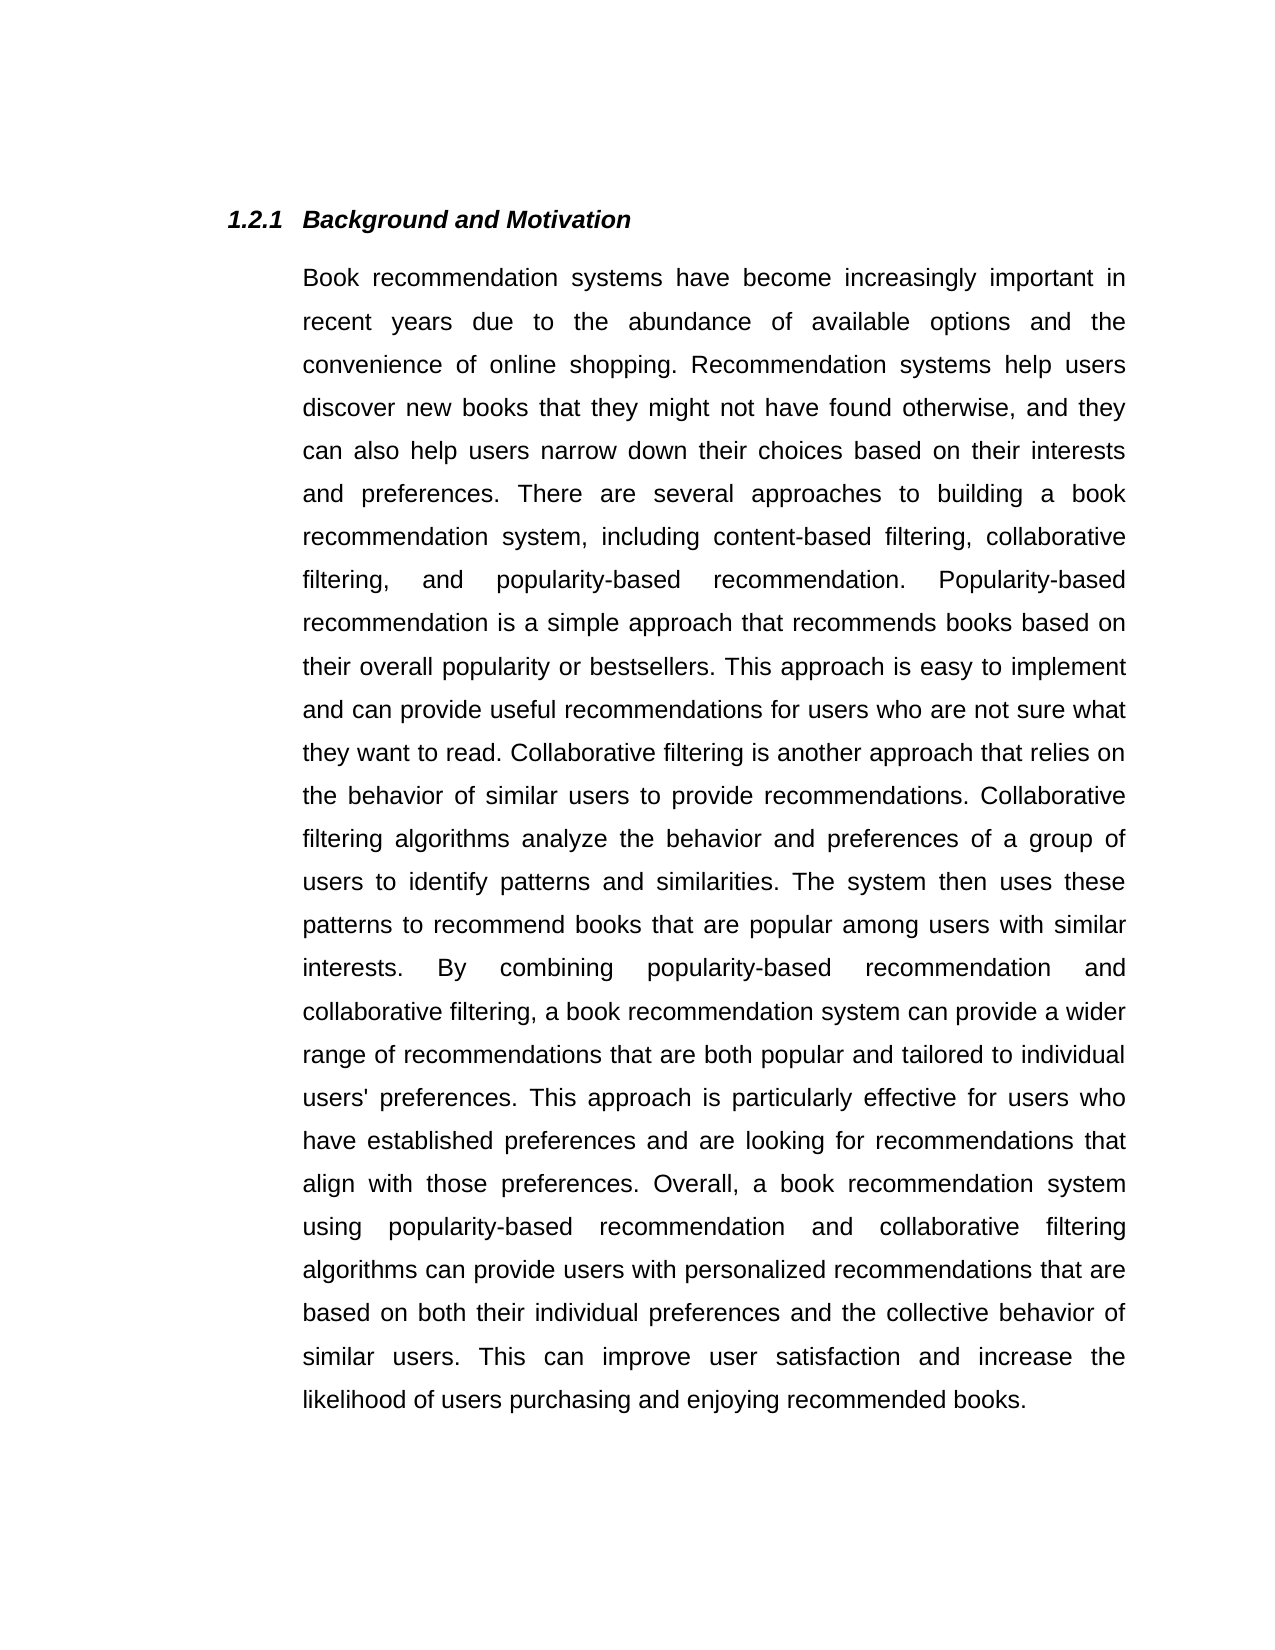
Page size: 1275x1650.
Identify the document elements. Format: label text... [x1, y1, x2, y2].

list Book recommendation systems have become increasingly important in recent years due to the abundance of available options and the convenience of online shopping. Recommendation systems help users discover new books that they might not have found otherwise, and they can also help users narrow down their choices based on their interests and preferences. There are several approaches to building a book recommendation system, including content-based filtering, collaborative filtering, and popularity-based recommendation. Popularity-based recommendation is a simple approach that recommends books based on their overall popularity or bestsellers. This approach is easy to implement and can provide useful recommendations for users who are not sure what they want to read. Collaborative filtering is another approach that relies on the behavior of similar users to provide recommendations. Collaborative filtering algorithms analyze the behavior and preferences of a group of users to identify patterns and similarities. The system then uses these patterns to recommend books that are popular among users with similar interests. By combining popularity-based recommendation and collaborative filtering, a book recommendation system can provide a wider range of recommendations that are both popular and tailored to individual users' preferences. This approach is particularly effective for users who have established preferences and are looking for recommendations that align with those preferences. Overall, a book recommendation system using popularity-based recommendation and collaborative filtering algorithms can provide users with personalized recommendations that are based on both their individual preferences and the collective behavior of similar users. This can improve user satisfaction and increase the likelihood of users purchasing and enjoying recommended books. [302, 263, 1127, 1413]
list Background and Motivation [227, 206, 1127, 234]
